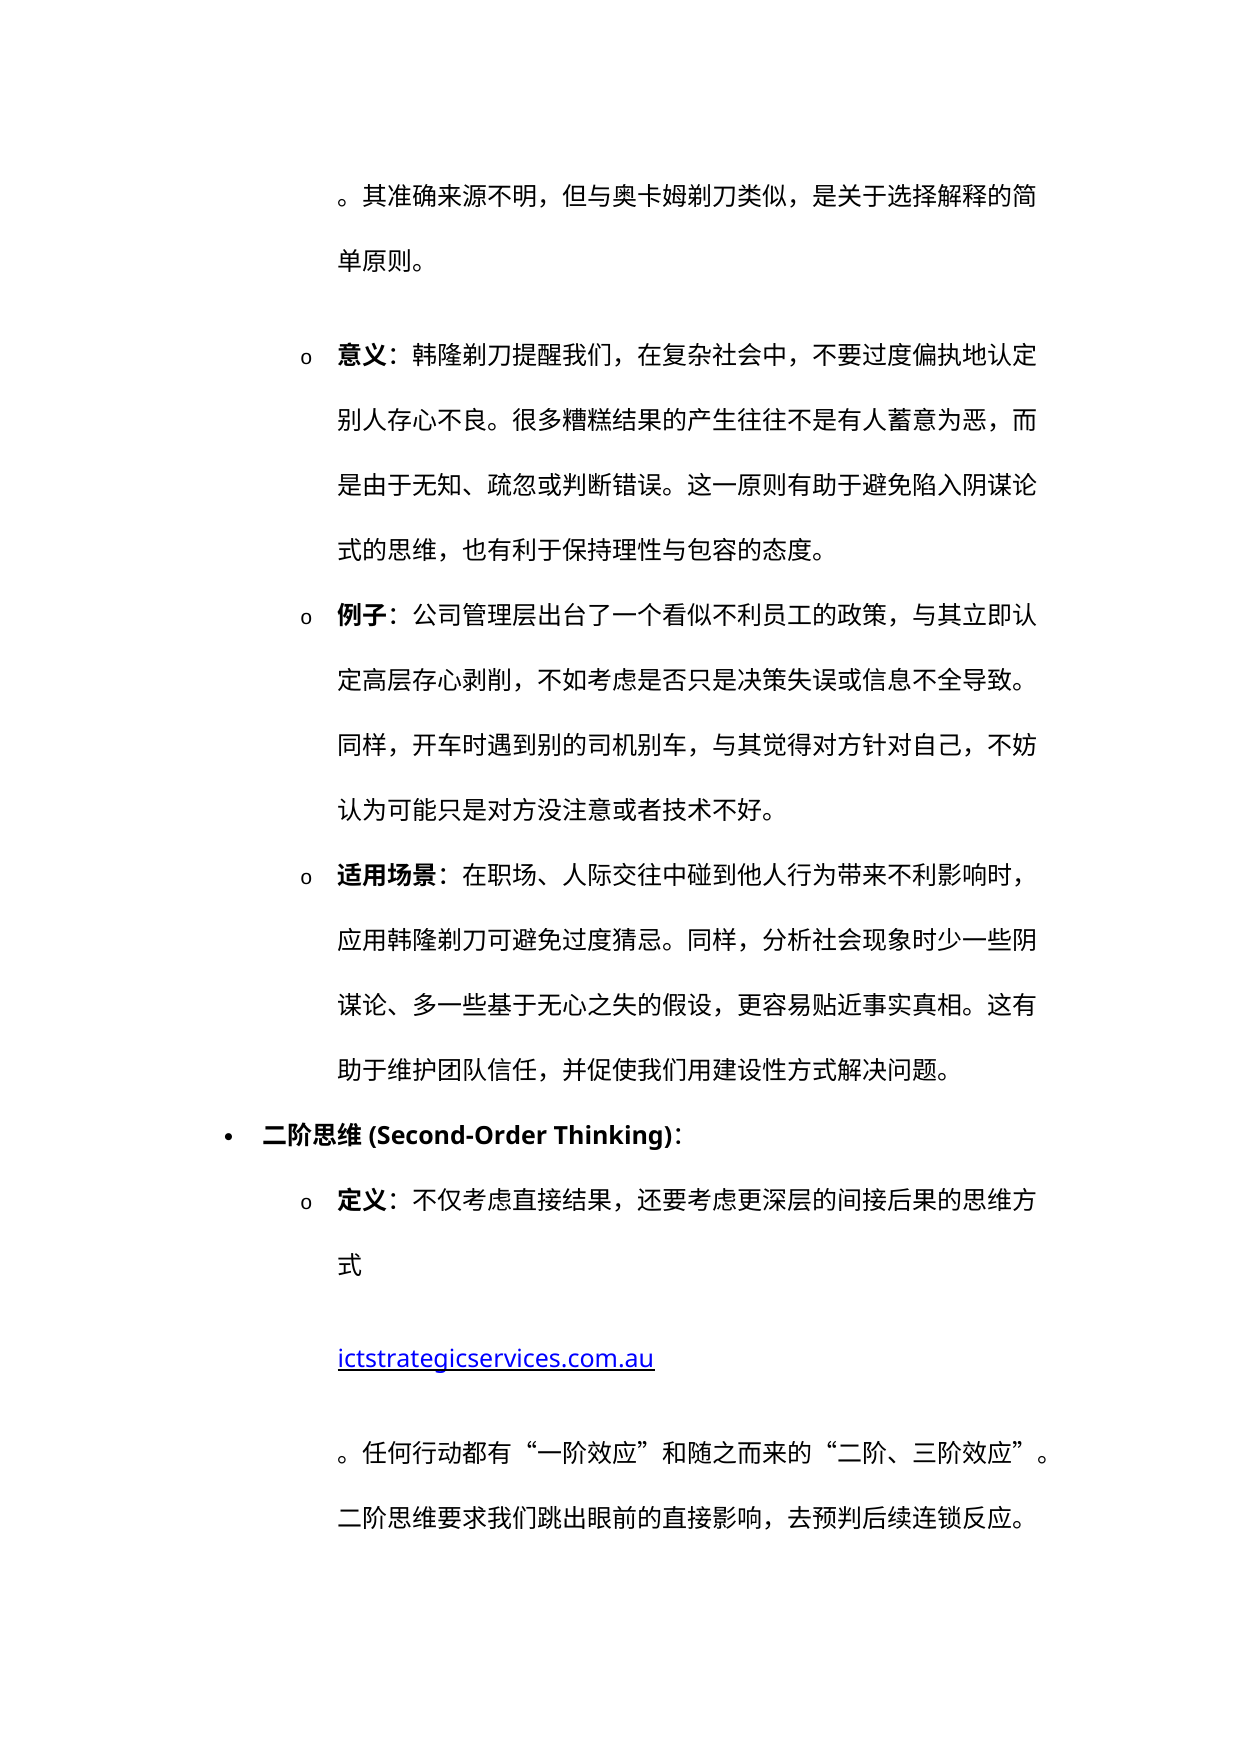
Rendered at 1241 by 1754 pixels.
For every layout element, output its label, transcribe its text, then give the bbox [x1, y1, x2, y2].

list 意义：韩隆剃刀提醒我们，在复杂社会中，不要过度偏执地认定别人存心不良。很多糟糕结果的产生往往不是有人蓄意为恶，而是由于无知、疏忽或判断错误。这一原则有助于避免陷入阴谋论式的思维，也有利于保持理性与包容的态度。 [300, 321, 1053, 581]
text 。任何行动都有“一阶效应”和随之而来的“二阶、三阶效应”。二阶思维要求我们跳出眼前的直接影响，去预判后续连锁反应。 [337, 1419, 1053, 1549]
list 例子：公司管理层出台了一个看似不利员工的政策，与其立即认定高层存心剥削，不如考虑是否只是决策失误或信息不全导致。同样，开车时遇到别的司机别车，与其觉得对方针对自己，不妨认为可能只是对方没注意或者技术不好。 [300, 581, 1053, 841]
list 定义：不仅考虑直接结果，还要考虑更深层的间接后果的思维方式​ [300, 1166, 1053, 1296]
text ictstrategicservices.com.au [337, 1325, 1053, 1390]
list 二阶思维 (Second-Order Thinking)： [225, 1101, 1053, 1166]
text 。其准确来源不明，但与奥卡姆剃刀类似，是关于选择解释的简单原则。 [337, 162, 1053, 292]
list 适用场景：在职场、人际交往中碰到他人行为带来不利影响时，应用韩隆剃刀可避免过度猜忌。同样，分析社会现象时少一些阴谋论、多一些基于无心之失的假设，更容易贴近事实真相。这有助于维护团队信任，并促使我们用建设性方式解决问题。 [300, 841, 1053, 1101]
